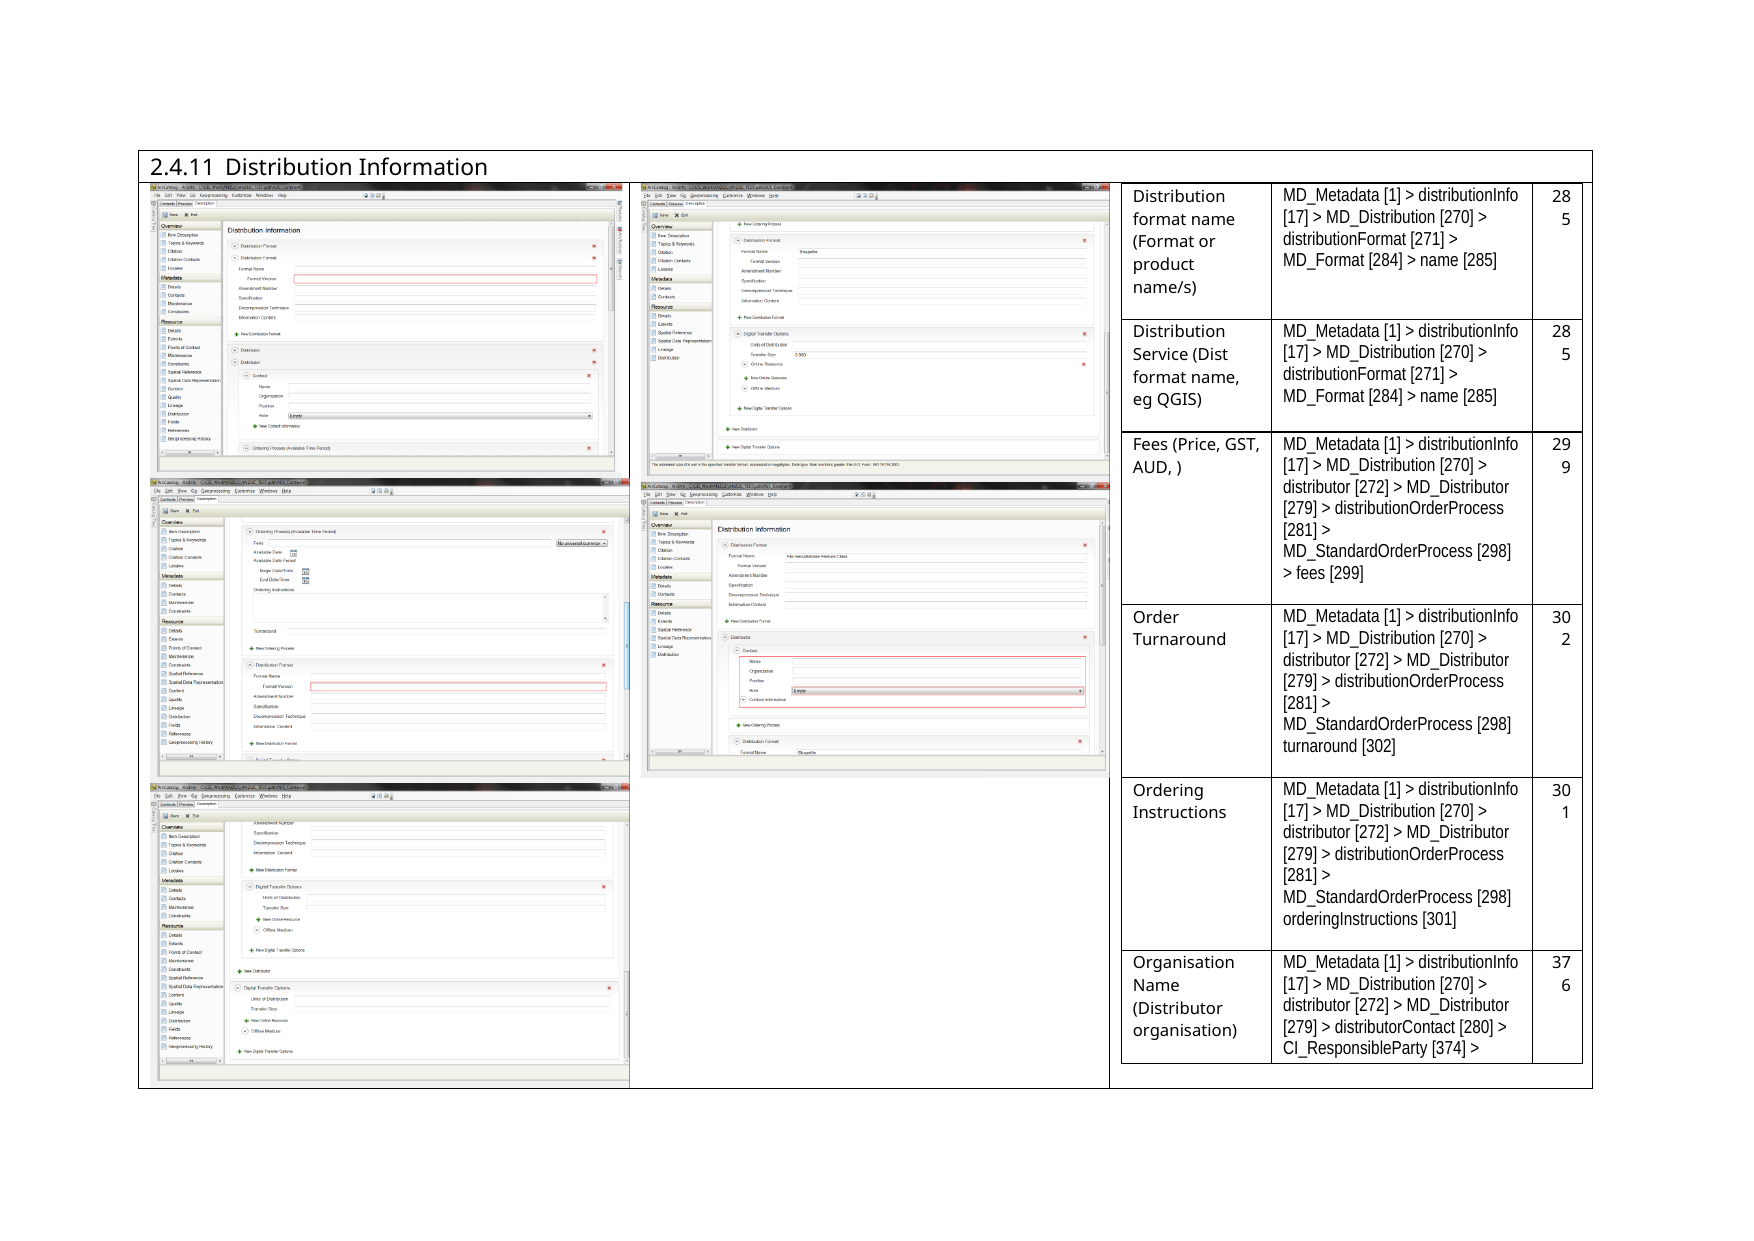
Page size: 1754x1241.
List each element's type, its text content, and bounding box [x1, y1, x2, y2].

table_cell [623, 183, 629, 478]
table_cell [139, 183, 150, 1088]
table_cell [630, 183, 1109, 1088]
table_header Distribution Information [139, 151, 1592, 182]
picture [150, 183, 630, 1088]
table_cell [1110, 183, 1592, 1088]
picture [640, 183, 1110, 778]
